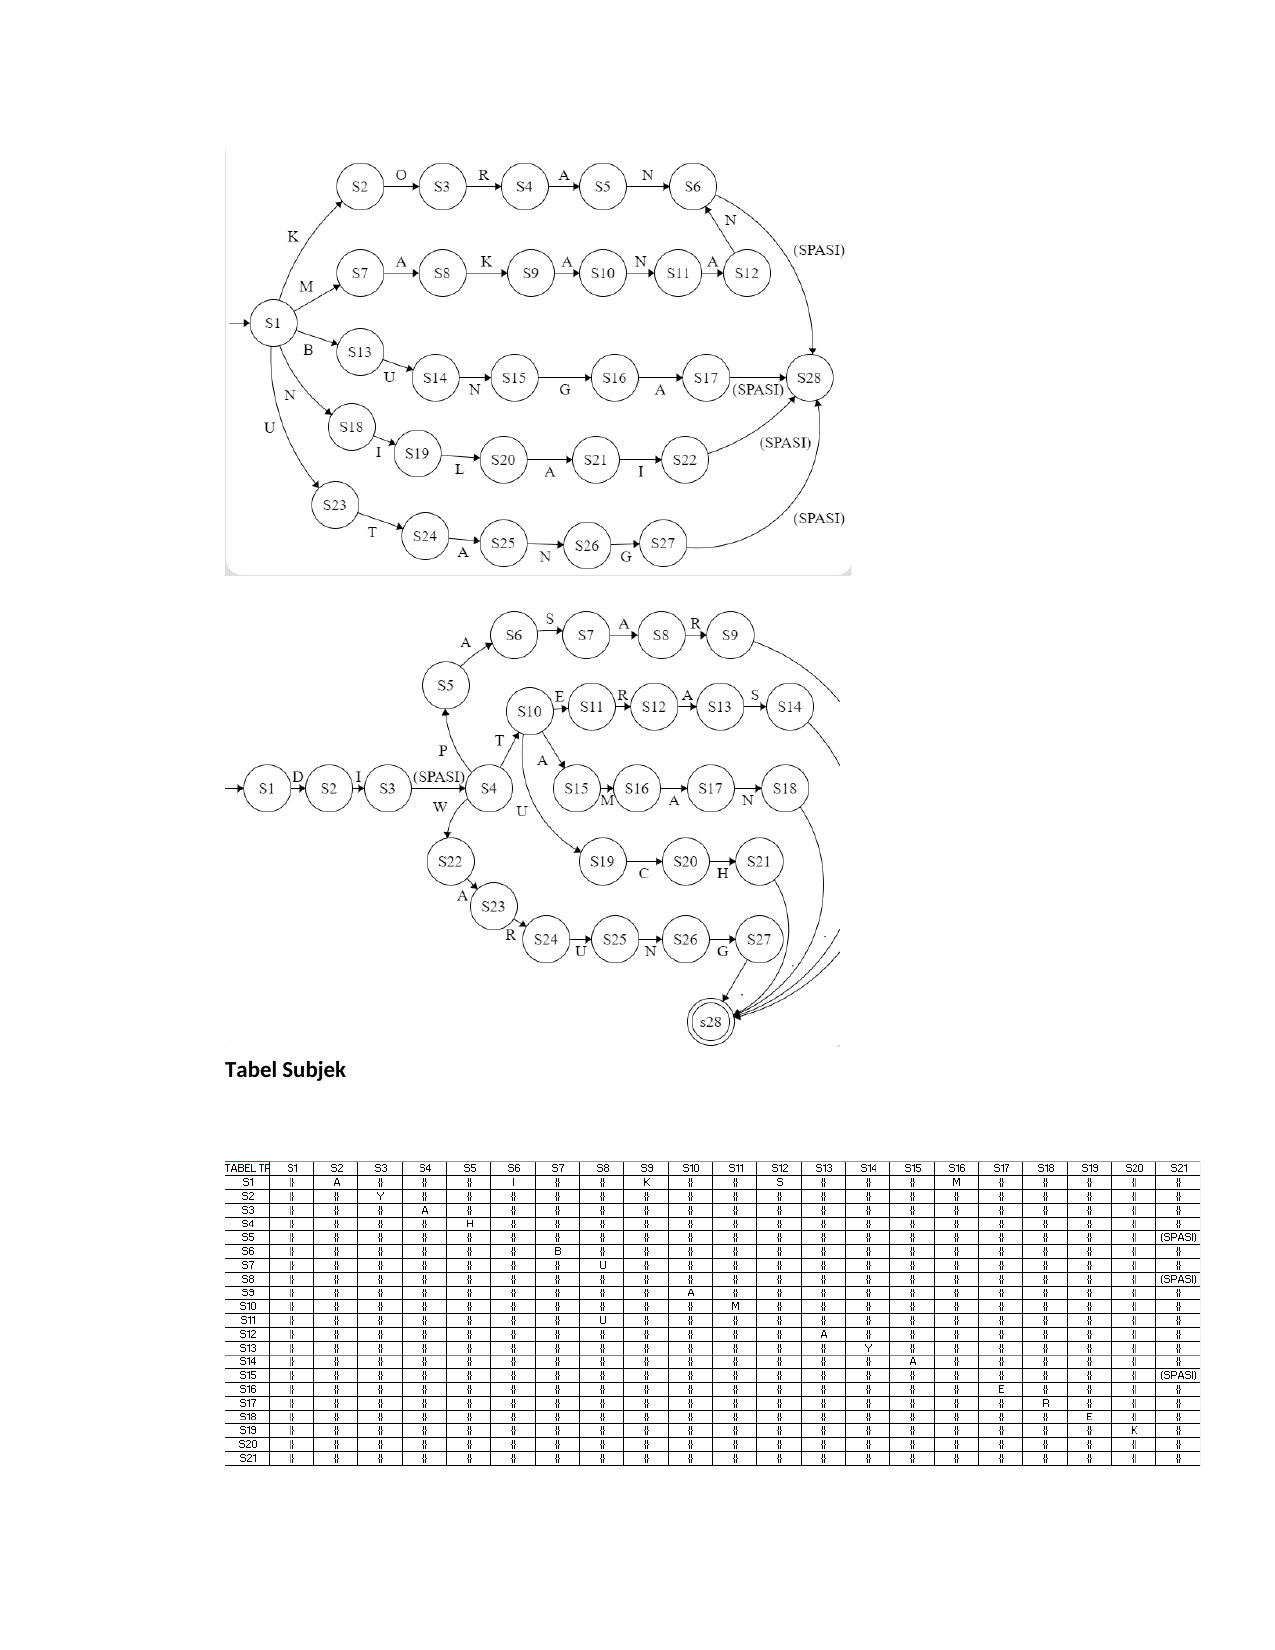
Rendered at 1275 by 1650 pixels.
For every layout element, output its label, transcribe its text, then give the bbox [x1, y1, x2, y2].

picture [225, 150, 852, 576]
picture [225, 1161, 1200, 1468]
picture [225, 585, 840, 1047]
text Tabel Subjek [225, 1056, 1125, 1084]
